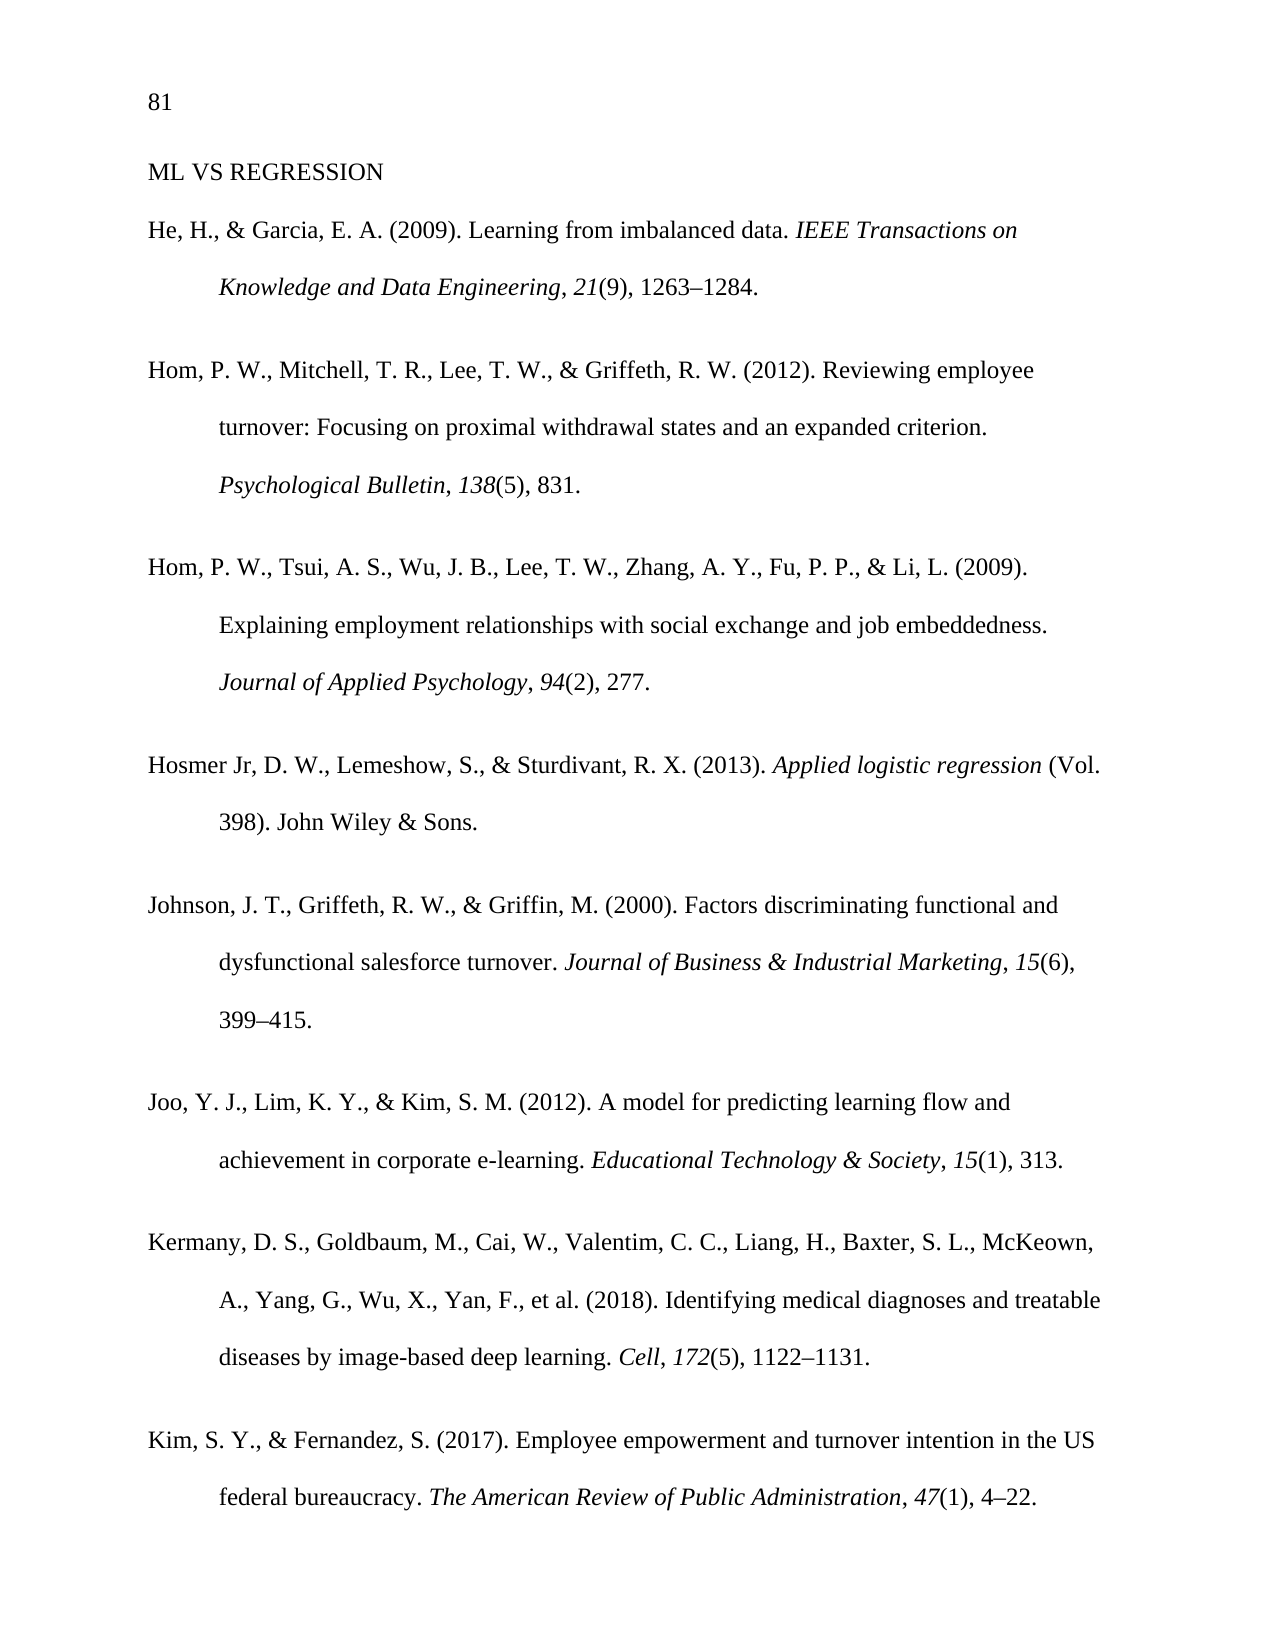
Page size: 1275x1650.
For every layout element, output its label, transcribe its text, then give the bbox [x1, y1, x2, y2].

text Kim, S. Y., & Fernandez, S. (2017). Employee empowerment and turnover intention in the US federal bureaucracy. The American Review of Public Administration, 47(1), 4–22. [148, 1425, 1127, 1511]
text Joo, Y. J., Lim, K. Y., & Kim, S. M. (2012). A model for predicting learning flow and achievement in corporate e-learning. Educational Technology & Society, 15(1), 313. [148, 1087, 1127, 1174]
text Kermany, D. S., Goldbaum, M., Cai, W., Valentim, C. C., Liang, H., Baxter, S. L., McKeown, A., Yang, G., Wu, X., Yan, F., et al. (2018). Identifying medical diagnoses and treatable diseases by image-based deep learning. Cell, 172(5), 1122–1131. [148, 1227, 1127, 1371]
text Hosmer Jr, D. W., Lemeshow, S., & Sturdivant, R. X. (2013). Applied logistic regression (Vol. 398). John Wiley & Sons. [148, 750, 1127, 836]
text Hom, P. W., Tsui, A. S., Wu, J. B., Lee, T. W., Zhang, A. Y., Fu, P. P., & Li, L. (2009). Explaining employment relationships with social exchange and job embeddedness. Journal of Applied Psychology, 94(2), 277. [148, 552, 1127, 696]
text He, H., & Garcia, E. A. (2009). Learning from imbalanced data. IEEE Transactions on Knowledge and Data Engineering, 21(9), 1263–1284. [148, 215, 1127, 301]
text Johnson, J. T., Griffeth, R. W., & Griffin, M. (2000). Factors discriminating functional and dysfunctional salesforce turnover. Journal of Business & Industrial Marketing, 15(6), 399–415. [148, 890, 1127, 1034]
text Hom, P. W., Mitchell, T. R., Lee, T. W., & Griffeth, R. W. (2012). Reviewing employee turnover: Focusing on proximal withdrawal states and an expanded criterion. Psychological Bulletin, 138(5), 831. [148, 355, 1127, 499]
